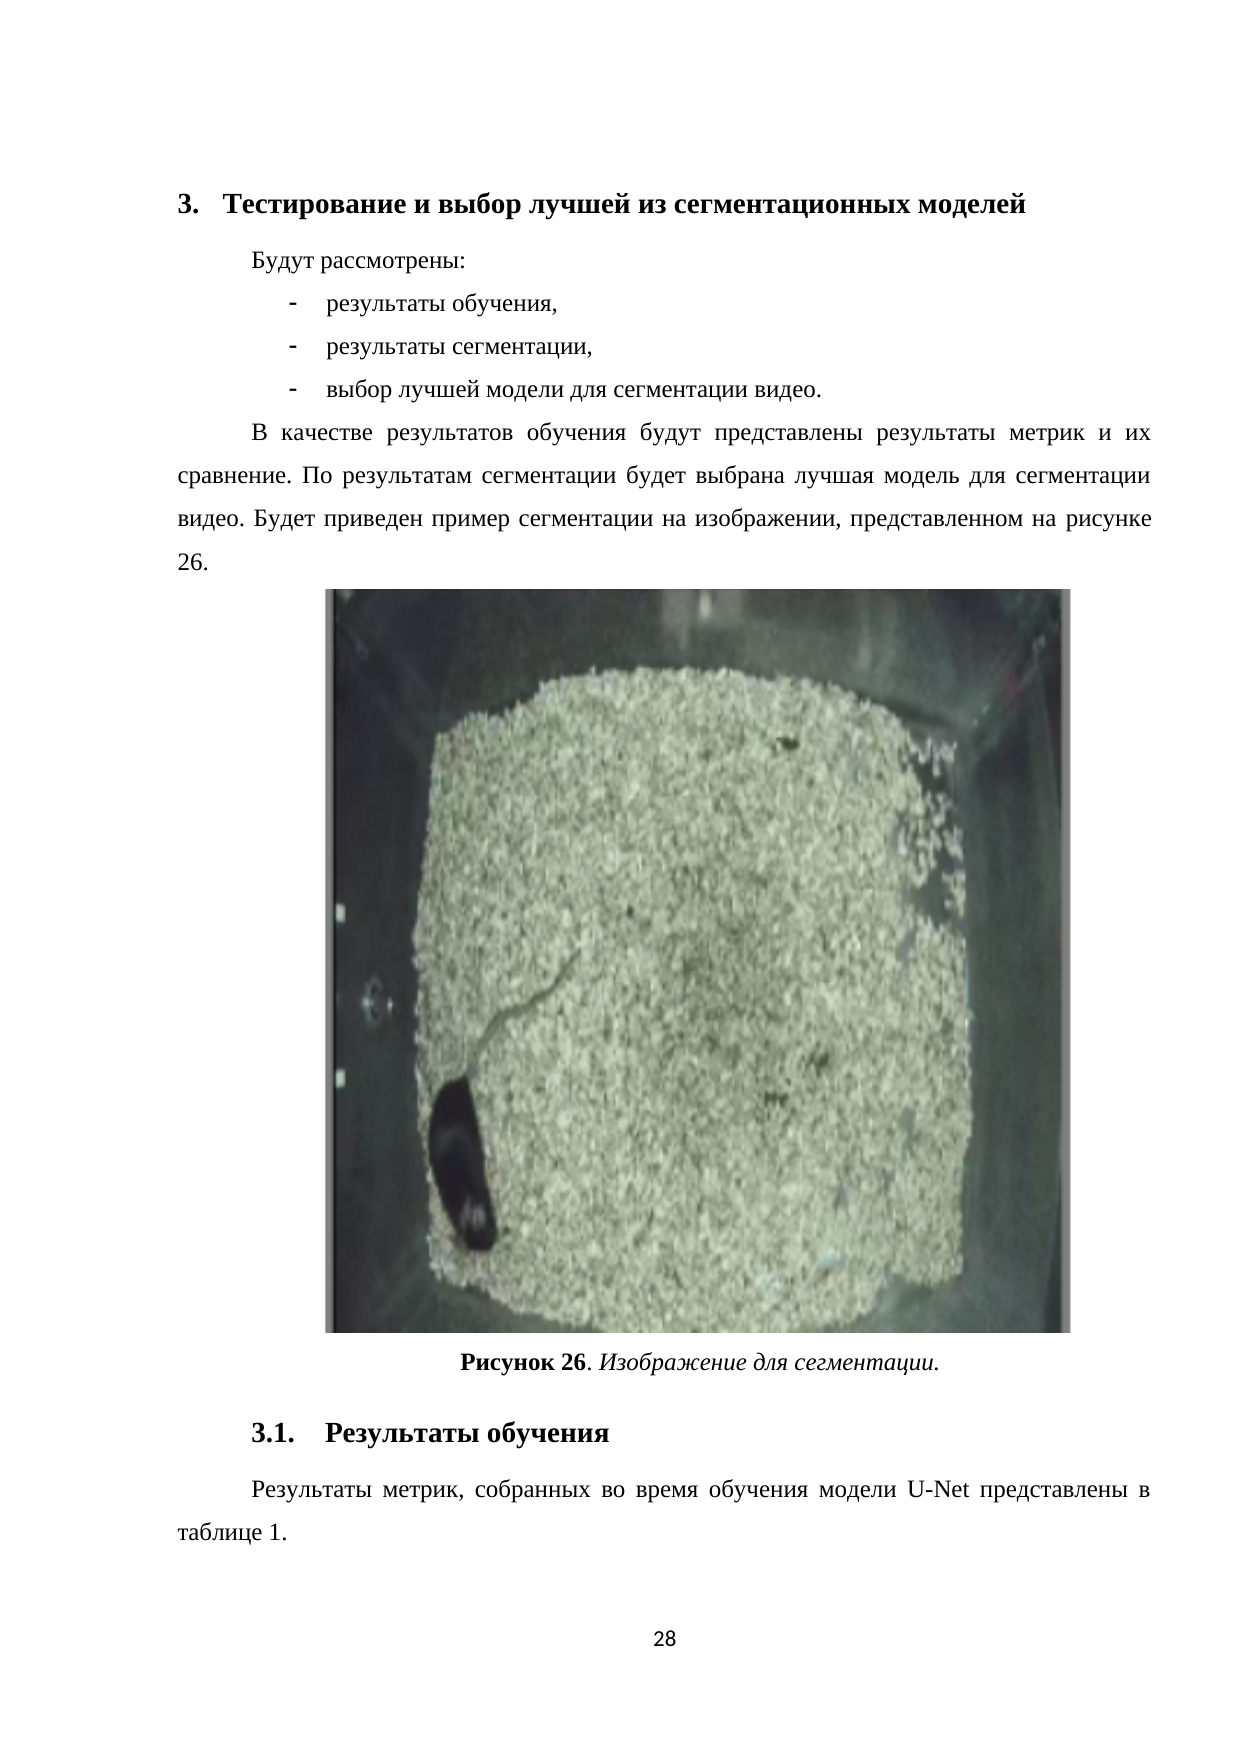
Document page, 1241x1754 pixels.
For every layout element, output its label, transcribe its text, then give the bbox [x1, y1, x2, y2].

text Результаты метрик, собранных во время обучения модели U-Net представлены в таблице 1. [177, 1474, 1152, 1546]
list результаты сегментации, [288, 331, 1152, 360]
picture [325, 589, 1078, 1333]
text Рисунок 26. Изображение для сегментации. [177, 1347, 1152, 1376]
text Результаты обучения [177, 1415, 1152, 1449]
text В качестве результатов обучения будут представлены результаты метрик и их сравнение. По результатам сегментации будет выбрана лучшая модель для сегментации видео. Будет приведен пример сегментации на изображении, представленном на рисунке 26. [177, 417, 1152, 575]
text Тестирование и выбор лучшей из сегментационных моделей [177, 186, 1152, 220]
text Будут рассмотрены: [177, 245, 1152, 273]
list выбор лучшей модели для сегментации видео. [288, 374, 1152, 403]
list результаты обучения, [288, 288, 1152, 317]
